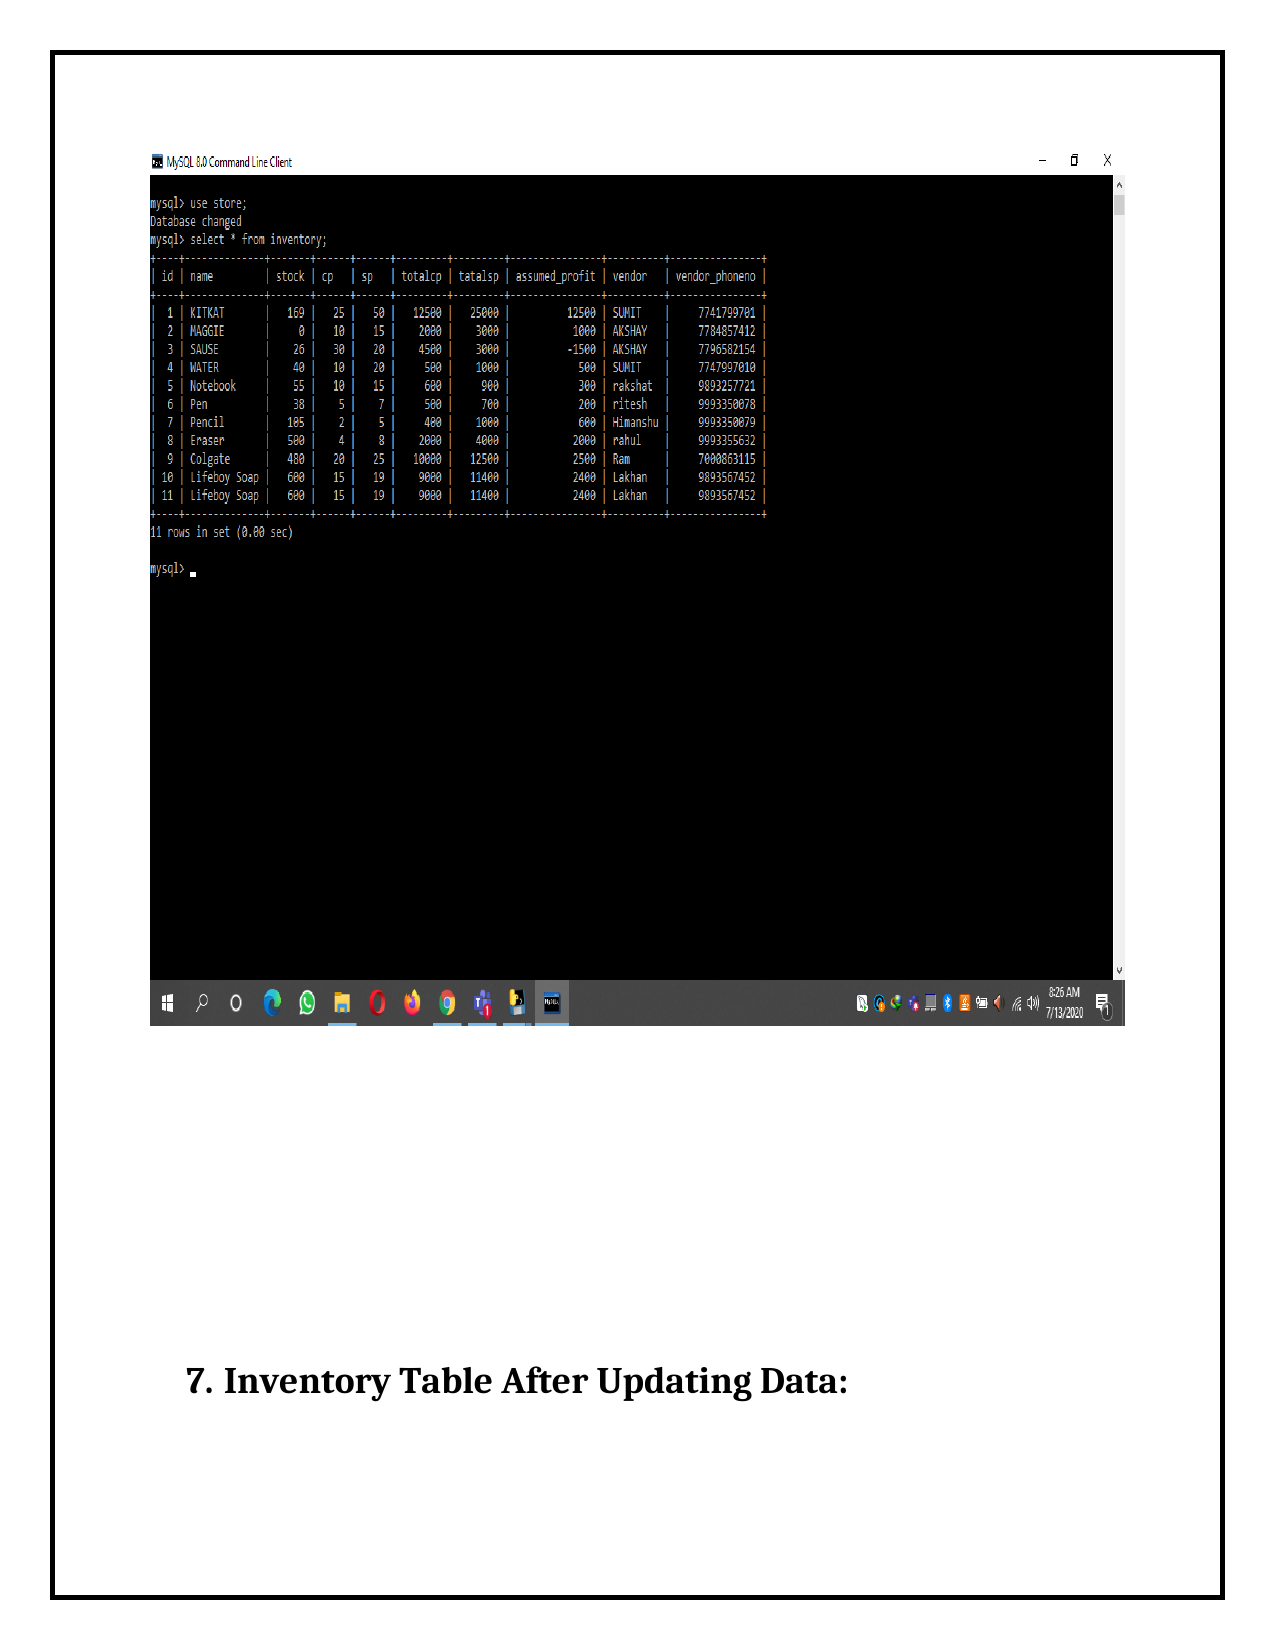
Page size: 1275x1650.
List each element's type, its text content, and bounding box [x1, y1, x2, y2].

list Inventory Table After Updating Data: [186, 1360, 1078, 1403]
picture [150, 150, 1125, 1026]
